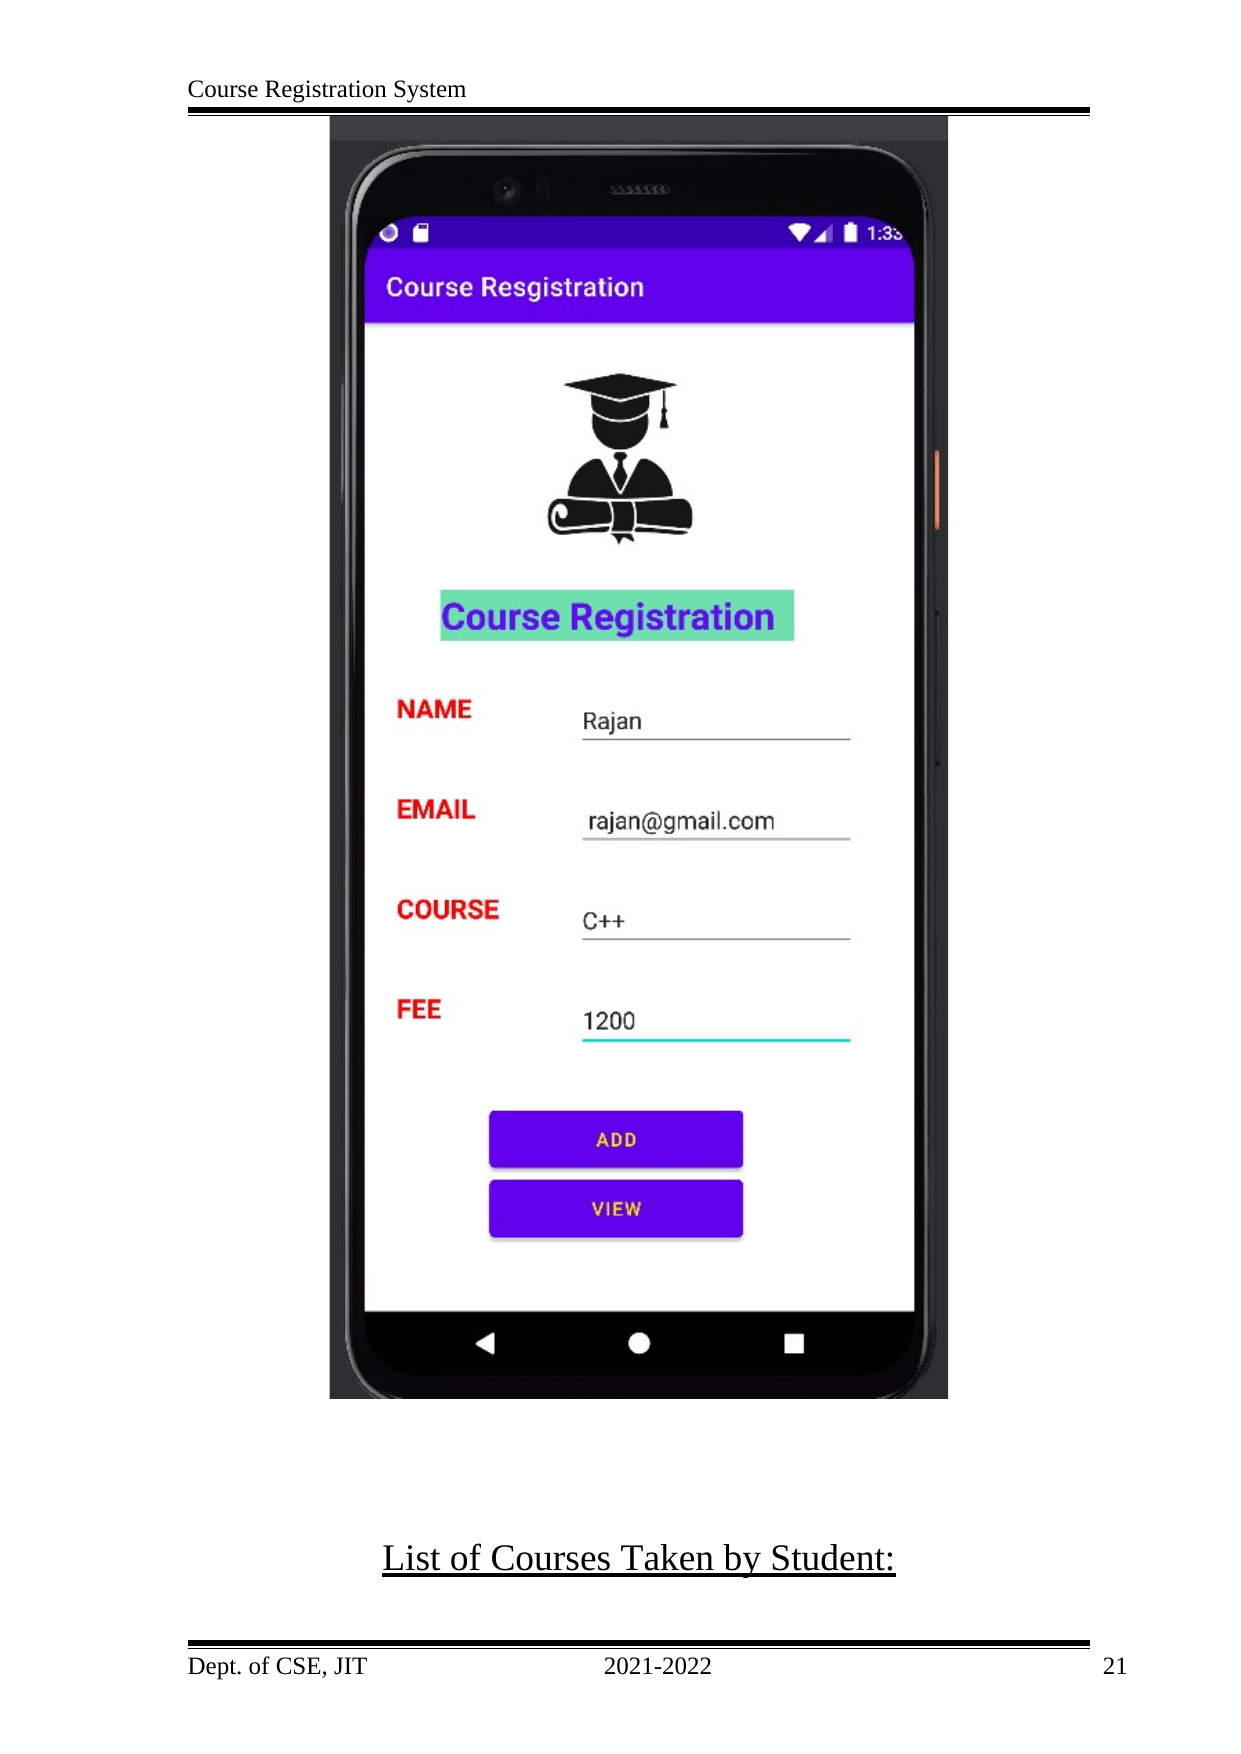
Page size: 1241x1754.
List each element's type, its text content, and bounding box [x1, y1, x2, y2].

text List of Courses Taken by Student: [187, 1535, 1090, 1578]
picture [329, 116, 949, 1399]
